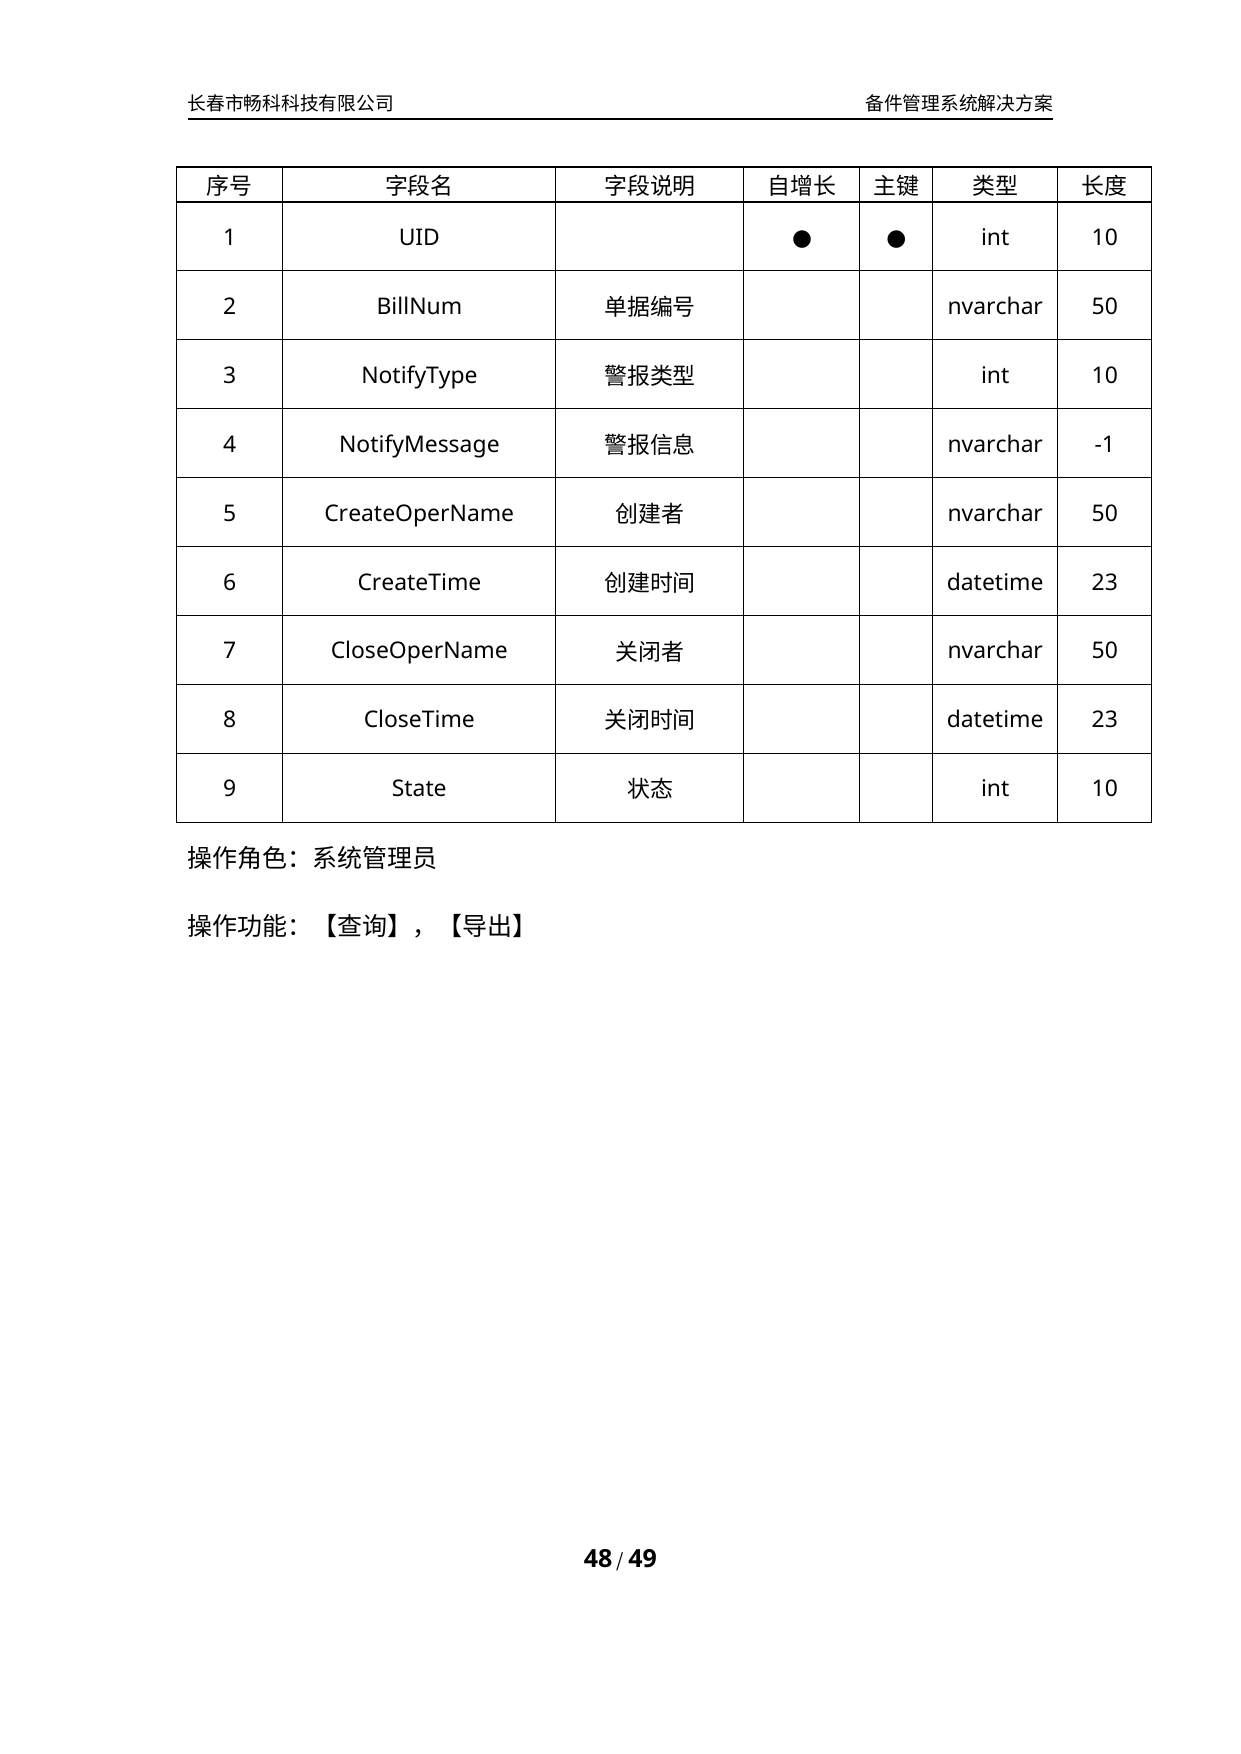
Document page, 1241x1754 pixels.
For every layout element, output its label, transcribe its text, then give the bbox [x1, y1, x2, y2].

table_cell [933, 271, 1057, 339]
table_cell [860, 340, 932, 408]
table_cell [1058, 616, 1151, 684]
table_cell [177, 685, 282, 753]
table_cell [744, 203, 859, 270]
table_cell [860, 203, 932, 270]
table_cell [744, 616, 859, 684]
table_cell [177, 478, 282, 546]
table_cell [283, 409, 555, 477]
text 操作角色：系统管理员 [187, 823, 1053, 891]
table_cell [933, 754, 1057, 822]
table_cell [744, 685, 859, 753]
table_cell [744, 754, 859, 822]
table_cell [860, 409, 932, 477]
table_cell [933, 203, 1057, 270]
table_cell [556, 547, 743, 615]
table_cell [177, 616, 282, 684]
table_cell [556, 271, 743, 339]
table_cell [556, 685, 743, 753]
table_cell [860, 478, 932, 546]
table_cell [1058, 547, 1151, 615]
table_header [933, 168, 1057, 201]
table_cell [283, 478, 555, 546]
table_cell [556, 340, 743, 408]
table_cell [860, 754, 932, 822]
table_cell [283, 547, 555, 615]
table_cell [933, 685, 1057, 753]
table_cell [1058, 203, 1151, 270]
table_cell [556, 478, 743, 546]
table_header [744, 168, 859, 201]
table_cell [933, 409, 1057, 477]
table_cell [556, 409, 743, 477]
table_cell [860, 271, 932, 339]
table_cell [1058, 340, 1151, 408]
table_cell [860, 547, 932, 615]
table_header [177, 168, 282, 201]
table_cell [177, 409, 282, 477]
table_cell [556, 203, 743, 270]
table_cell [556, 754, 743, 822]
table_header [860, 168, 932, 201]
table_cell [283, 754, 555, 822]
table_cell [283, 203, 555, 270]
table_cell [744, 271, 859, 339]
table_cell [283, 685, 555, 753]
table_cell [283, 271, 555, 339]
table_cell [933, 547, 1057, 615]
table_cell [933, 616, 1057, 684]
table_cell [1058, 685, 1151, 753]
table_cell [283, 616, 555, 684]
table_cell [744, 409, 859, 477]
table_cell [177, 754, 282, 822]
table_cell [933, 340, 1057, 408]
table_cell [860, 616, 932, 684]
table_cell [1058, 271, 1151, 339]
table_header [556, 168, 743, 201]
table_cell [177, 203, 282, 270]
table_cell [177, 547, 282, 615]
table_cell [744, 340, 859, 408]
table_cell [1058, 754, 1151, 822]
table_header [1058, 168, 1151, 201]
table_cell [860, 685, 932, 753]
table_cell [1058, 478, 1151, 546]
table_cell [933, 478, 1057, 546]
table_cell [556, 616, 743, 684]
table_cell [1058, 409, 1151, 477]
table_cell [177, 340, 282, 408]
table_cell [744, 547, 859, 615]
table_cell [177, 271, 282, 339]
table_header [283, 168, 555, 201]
text 操作功能：【查询】，【导出】 [187, 891, 1053, 959]
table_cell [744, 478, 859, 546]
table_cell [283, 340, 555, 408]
